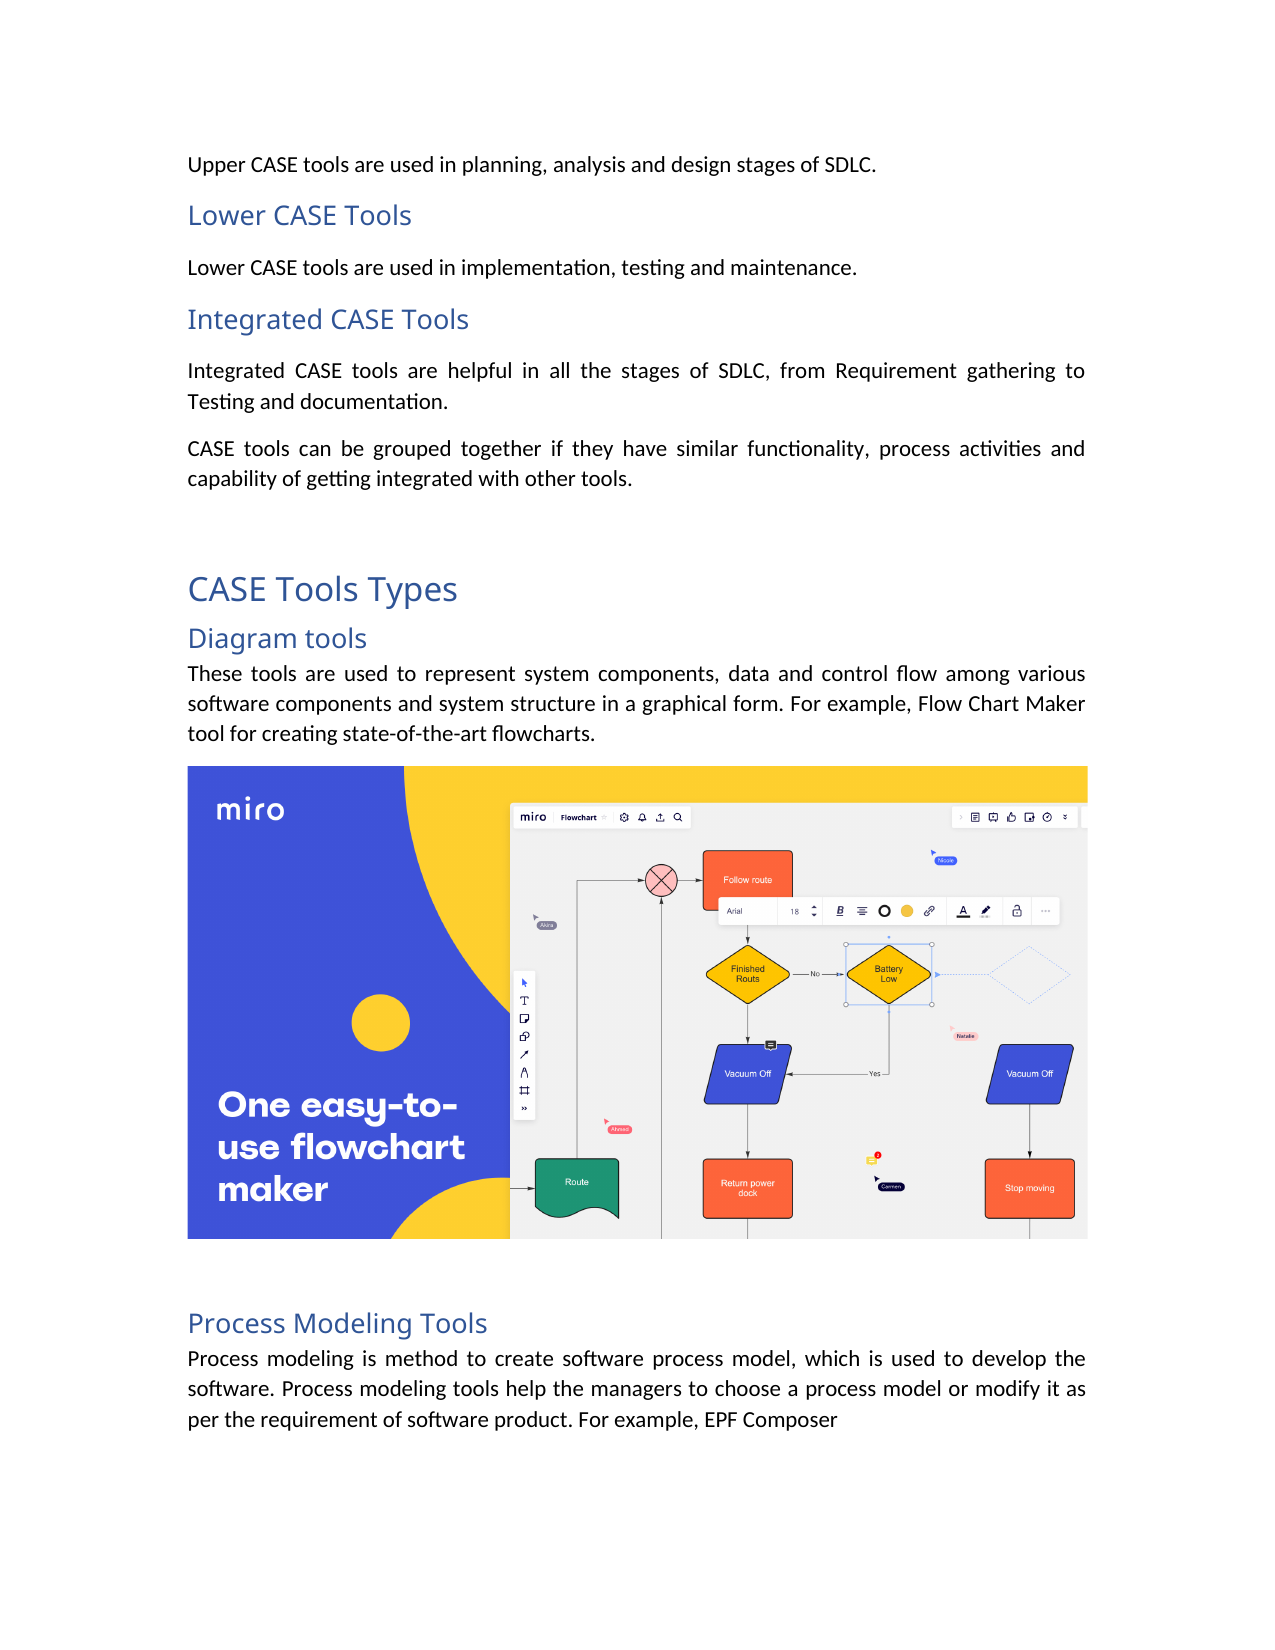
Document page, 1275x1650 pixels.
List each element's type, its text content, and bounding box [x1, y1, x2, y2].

subtitle Diagram tools [187, 619, 1087, 656]
text These tools are used to represent system components, data and control flow among various software components and system structure in a graphical form. For example, Flow Chart Maker tool for creating state-of-the-art flowcharts. [187, 659, 1087, 747]
text Integrated CASE tools are helpful in all the stages of SDLC, from Requirement gathering to Testing and documentation. [187, 357, 1087, 415]
subtitle CASE Tools Types [187, 566, 1087, 611]
text Upper CASE tools are used in planning, analysis and design stages of SDLC. [187, 150, 1087, 178]
text Lower CASE tools are used in implementation, testing and maintenance. [187, 253, 1087, 281]
text CASE tools can be grouped together if they have similar functionality, process activities and capability of getting integrated with other tools. [187, 434, 1087, 492]
text Integrated CASE Tools [187, 300, 1087, 337]
subtitle Process Modeling Tools [187, 1304, 1087, 1341]
picture [187, 766, 1088, 1239]
text Process modeling is method to create software process model, which is used to develop the software. Process modeling tools help the managers to choose a process model or modify it as per the requirement of software product. For example, EPF Composer [187, 1344, 1087, 1433]
text Lower CASE Tools [187, 197, 1087, 234]
